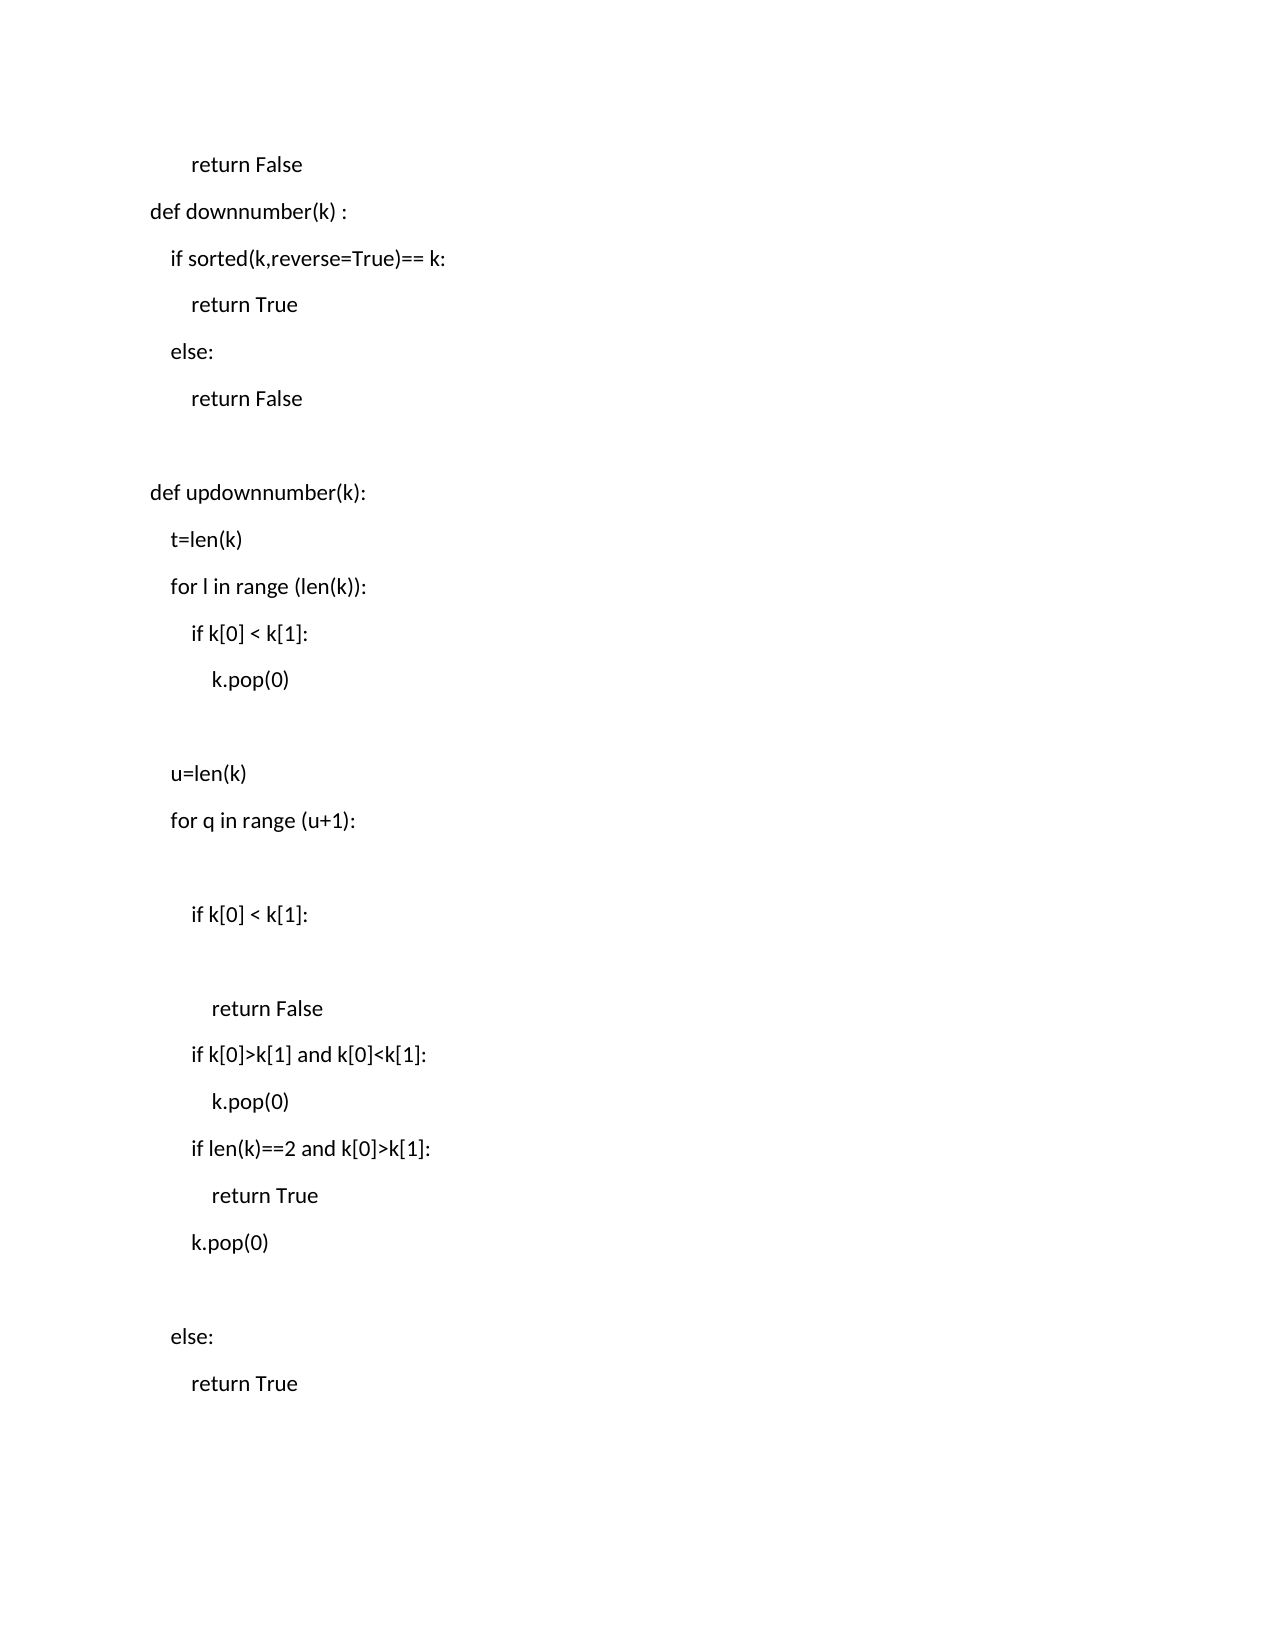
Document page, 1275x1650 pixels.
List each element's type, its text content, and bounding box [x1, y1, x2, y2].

text return True [150, 291, 1125, 319]
text k.pop(0) [150, 1228, 1125, 1256]
text for q in range (u+1): [150, 806, 1125, 834]
text return False [150, 994, 1125, 1022]
text if sorted(k,reverse=True)== k: [150, 244, 1125, 272]
text t=len(k) [150, 525, 1125, 553]
text for l in range (len(k)): [150, 572, 1125, 600]
text if k[0] < k[1]: [150, 900, 1125, 928]
text return True [150, 1369, 1125, 1397]
text u=len(k) [150, 759, 1125, 787]
text if len(k)==2 and k[0]>k[1]: [150, 1134, 1125, 1162]
text return False [150, 384, 1125, 412]
text return True [150, 1181, 1125, 1209]
text if k[0] < k[1]: [150, 619, 1125, 647]
text else: [150, 337, 1125, 366]
text k.pop(0) [150, 666, 1125, 694]
text else: [150, 1322, 1125, 1350]
text def updownnumber(k): [150, 478, 1125, 506]
text k.pop(0) [150, 1087, 1125, 1116]
text return False [150, 150, 1125, 178]
text def downnumber(k) : [150, 197, 1125, 225]
text if k[0]>k[1] and k[0]<k[1]: [150, 1041, 1125, 1069]
